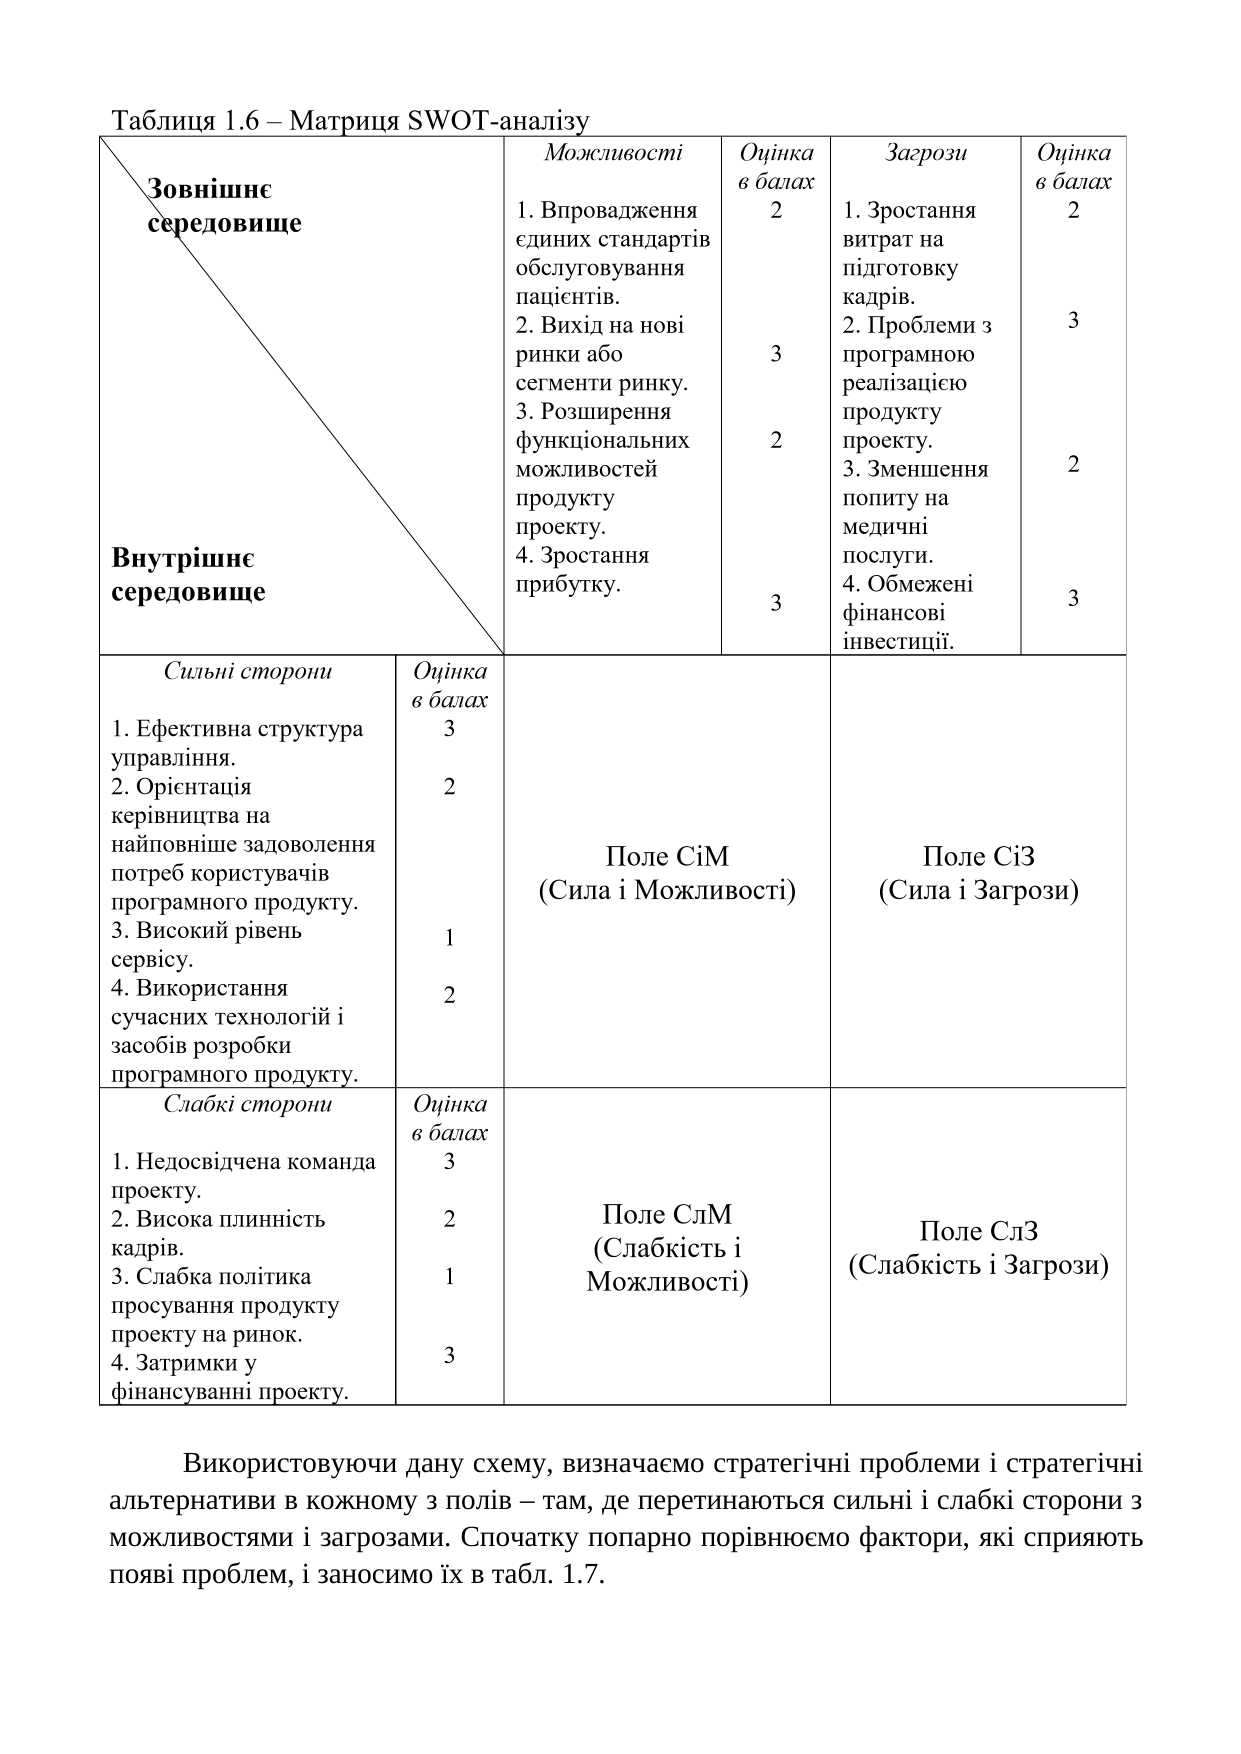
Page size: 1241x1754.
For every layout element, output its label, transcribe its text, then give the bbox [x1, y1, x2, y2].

picture [98, 108, 1127, 1406]
text Використовуючи дану схему, визначаємо стратегічні проблеми і стратегічні альтернативи в кожному з полів – там, де перетинаються сильні і слабкі сторони з можливостями і загрозами. Спочатку попарно порівнюємо фактори, які сприяють появі проблем, і заносимо їх в табл. 1.7. [109, 1445, 1145, 1590]
